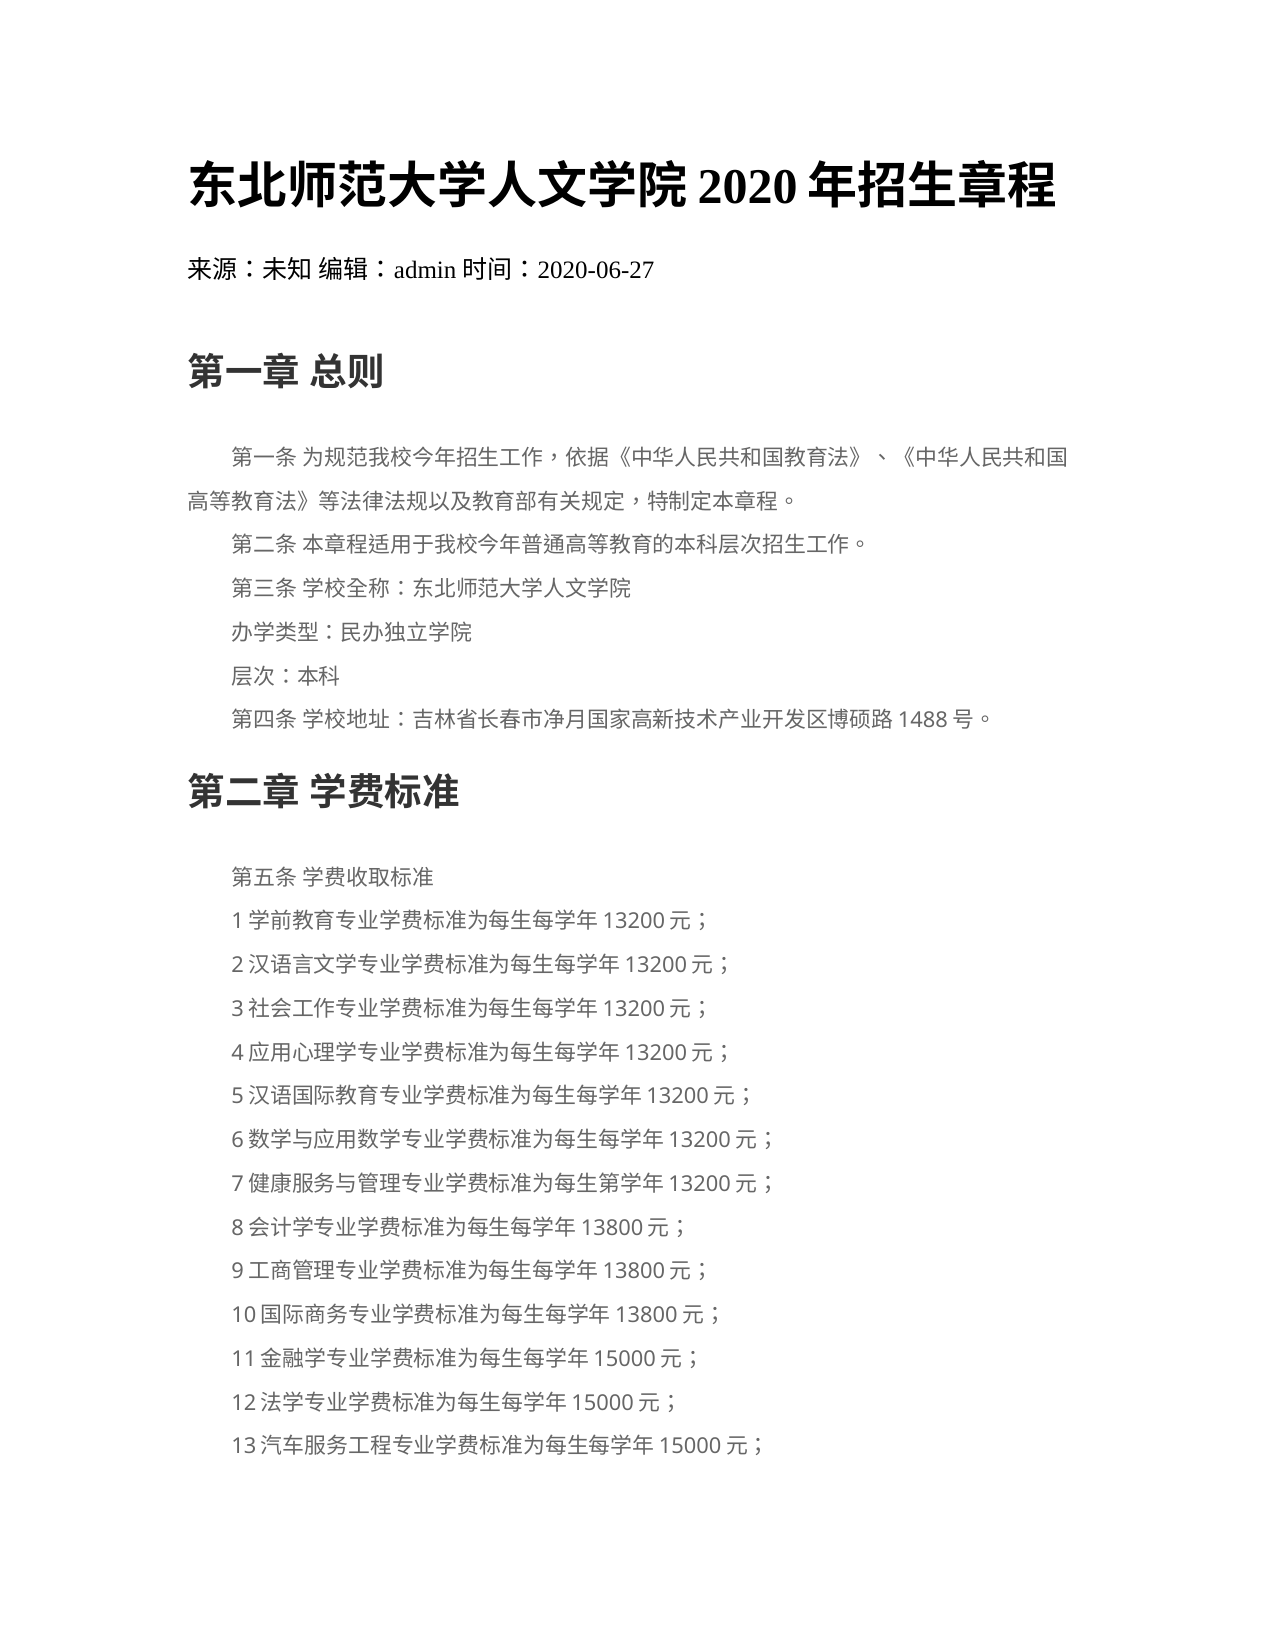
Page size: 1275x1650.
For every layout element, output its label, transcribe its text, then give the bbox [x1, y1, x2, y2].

text 第五条 学费收取标准 [187, 848, 1087, 892]
text 8会计学专业学费标准为每生每学年13800元； [187, 1198, 1087, 1242]
subtitle 东北师范大学人文学院2020年招生章程 [187, 150, 1087, 218]
text 来源：未知 编辑：admin 时间：2020-06-27 [187, 252, 1087, 286]
text 7健康服务与管理专业学费标准为每生第学年13200元； [187, 1154, 1087, 1198]
text 1学前教育专业学费标准为每生每学年13200元； [187, 892, 1087, 935]
text 13汽车服务工程专业学费标准为每生每学年15000元； [187, 1417, 1087, 1460]
text 第二条 本章程适用于我校今年普通高等教育的本科层次招生工作。 [187, 516, 1087, 559]
text 第一条 为规范我校今年招生工作，依据《中华人民共和国教育法》、《中华人民共和国高等教育法》等法律法规以及教育部有关规定，特制定本章程。 [187, 428, 1087, 516]
text 10国际商务专业学费标准为每生每学年13800元； [187, 1285, 1087, 1329]
text 9工商管理专业学费标准为每生每学年13800元； [187, 1242, 1087, 1285]
text 第三条 学校全称：东北师范大学人文学院 [187, 559, 1087, 603]
text 6数学与应用数学专业学费标准为每生每学年13200元； [187, 1110, 1087, 1154]
text 2汉语言文学专业学费标准为每生每学年13200元； [187, 935, 1087, 979]
text 办学类型：民办独立学院 [187, 603, 1087, 647]
text 5汉语国际教育专业学费标准为每生每学年13200元； [187, 1067, 1087, 1110]
text 第四条 学校地址：吉林省长春市净月国家高新技术产业开发区博硕路1488号。 [187, 691, 1087, 734]
text 12法学专业学费标准为每生每学年15000元； [187, 1373, 1087, 1417]
text 3社会工作专业学费标准为每生每学年13200元； [187, 979, 1087, 1023]
text 11金融学专业学费标准为每生每学年15000元； [187, 1329, 1087, 1373]
subtitle 第二章 学费标准 [187, 766, 1087, 817]
text 层次：本科 [187, 647, 1087, 691]
text 4应用心理学专业学费标准为每生每学年13200元； [187, 1023, 1087, 1067]
subtitle 第一章 总则 [187, 346, 1087, 397]
